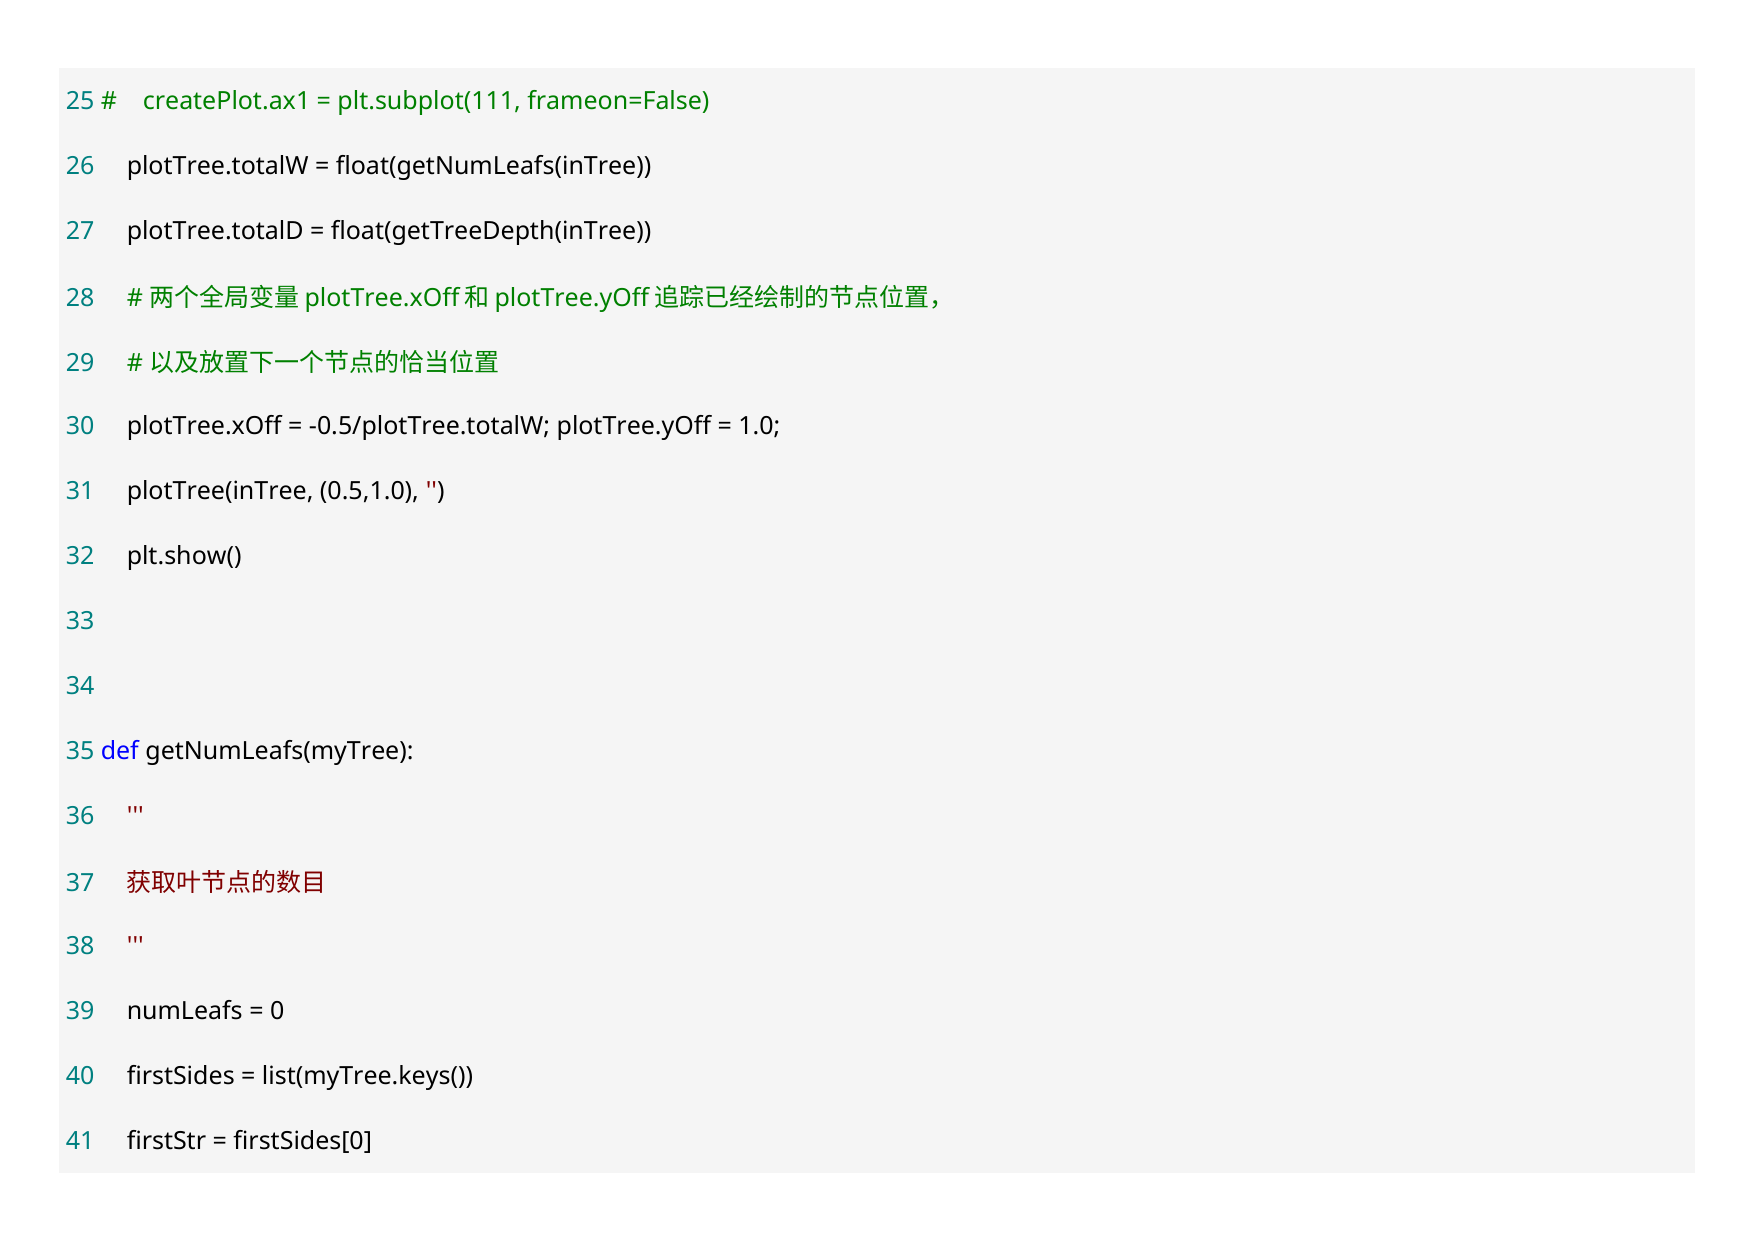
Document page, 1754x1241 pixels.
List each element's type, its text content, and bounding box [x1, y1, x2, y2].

text 35 def getNumLeafs(myTree): [59, 718, 1695, 783]
text 39 numLeafs = 0 [59, 978, 1695, 1043]
text 31 plotTree(inTree, (0.5,1.0), '') [59, 458, 1695, 523]
text 41 firstStr = firstSides[0] [59, 1108, 1695, 1173]
text 26 plotTree.totalW = float(getNumLeafs(inTree)) [59, 133, 1695, 198]
text 25 # createPlot.ax1 = plt.subplot(111, frameon=False) [59, 68, 1695, 133]
text 30 plotTree.xOff = -0.5/plotTree.totalW; plotTree.yOff = 1.0; [59, 393, 1695, 458]
text 32 plt.show() [59, 523, 1695, 588]
text 34 [59, 653, 1695, 718]
text 28 # 两个全局变量plotTree.xOff和plotTree.yOff追踪已经绘制的节点位置， [59, 263, 1695, 328]
text 36 ''' [59, 783, 1695, 848]
text 38 ''' [59, 913, 1695, 978]
text 40 firstSides = list(myTree.keys()) [59, 1043, 1695, 1108]
text 37 获取叶节点的数目 [59, 848, 1695, 913]
text 33 [59, 588, 1695, 653]
text 29 # 以及放置下一个节点的恰当位置 [59, 328, 1695, 393]
text 27 plotTree.totalD = float(getTreeDepth(inTree)) [59, 198, 1695, 263]
